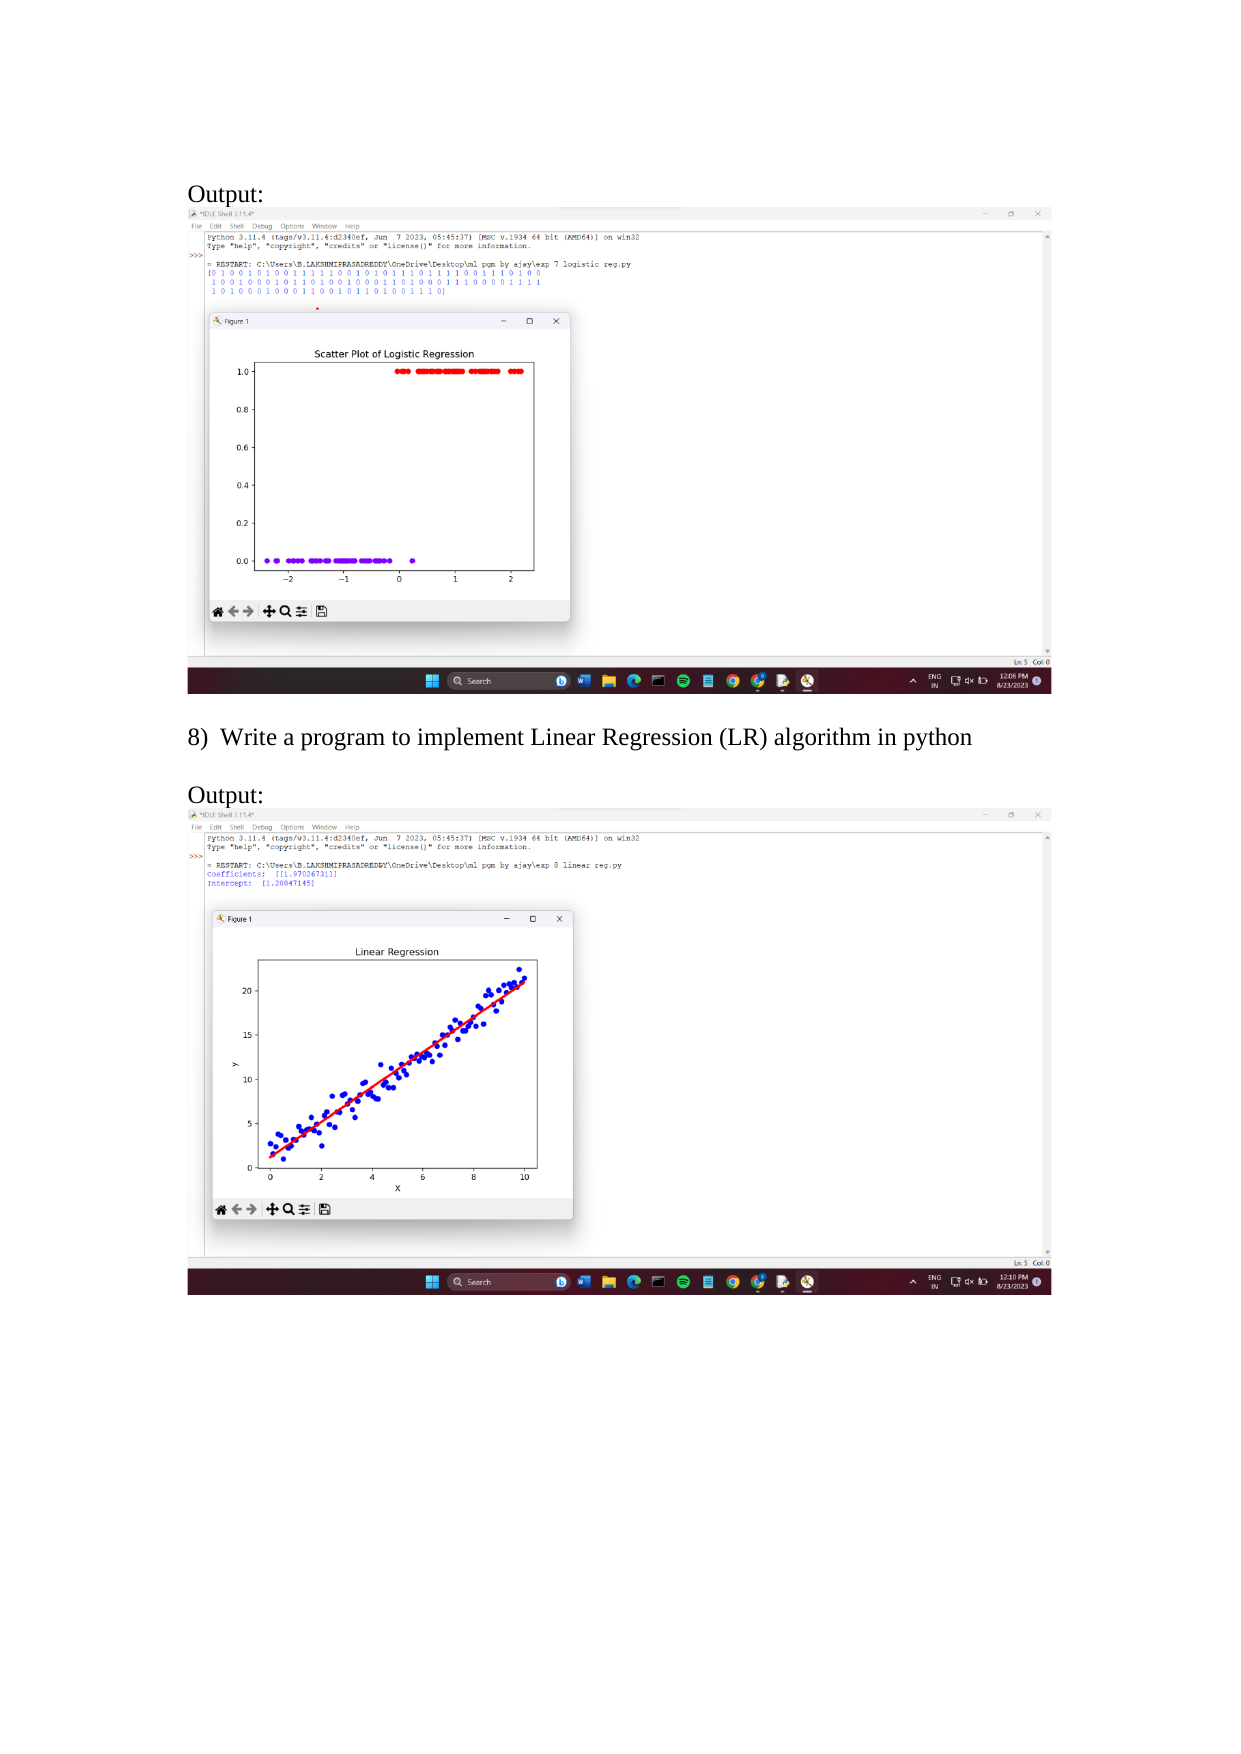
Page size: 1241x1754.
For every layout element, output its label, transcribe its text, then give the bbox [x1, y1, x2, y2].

picture [187, 808, 1052, 1295]
list Write a program to implement Linear Regression (LR) algorithm in python [187, 722, 1053, 751]
list Output: [187, 179, 1053, 207]
picture [187, 207, 1052, 694]
list Output: [187, 780, 1053, 808]
